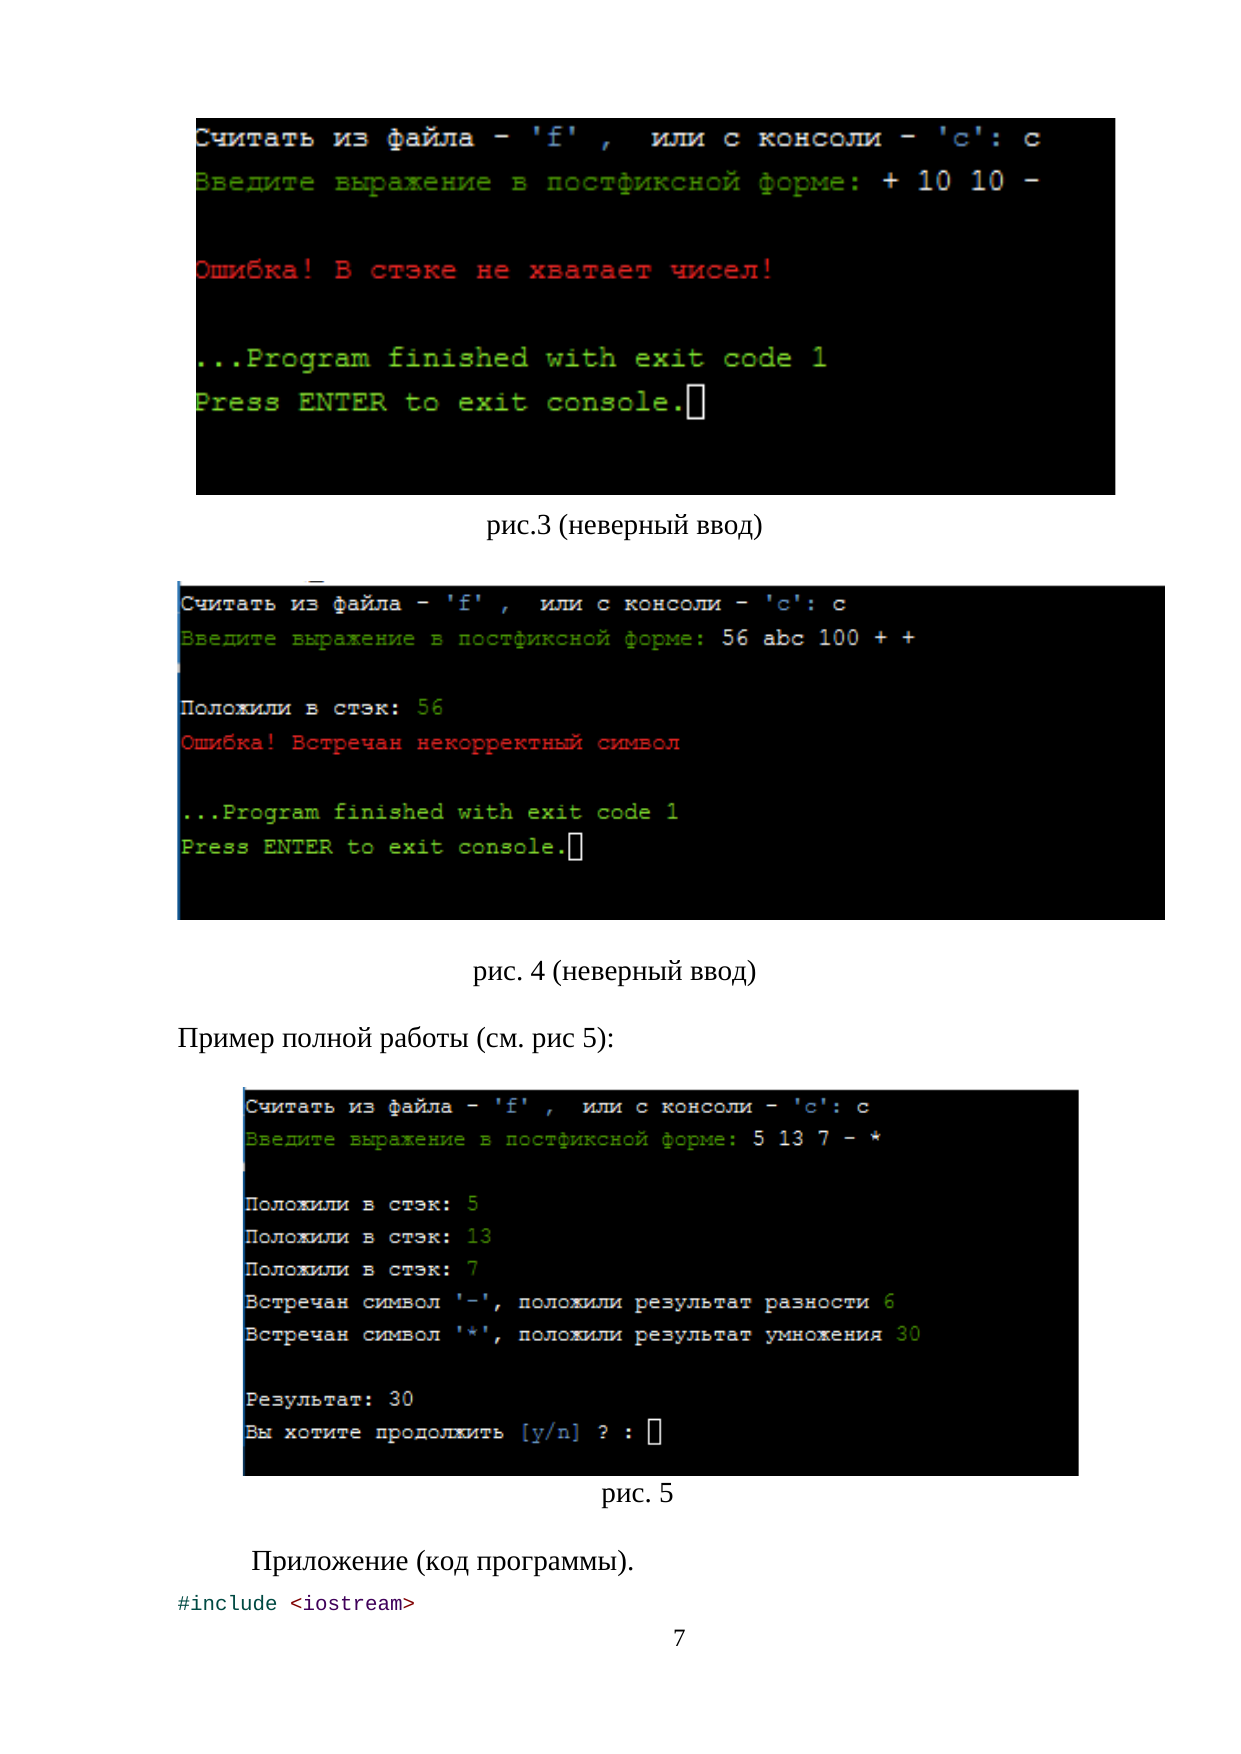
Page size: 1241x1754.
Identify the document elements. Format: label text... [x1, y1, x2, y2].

text рис.3 (неверный ввод) [177, 507, 1181, 540]
picture [177, 581, 1165, 920]
text #include <iostream> [177, 1593, 1181, 1617]
picture [196, 118, 1116, 495]
text Приложение (код программы). [177, 1543, 1181, 1576]
text рис. 4 (неверный ввод) [177, 953, 1181, 987]
picture [242, 1087, 1079, 1476]
text рис. 5 [177, 1476, 1181, 1509]
text Пример полной работы (см. рис 5): [177, 1021, 1181, 1054]
